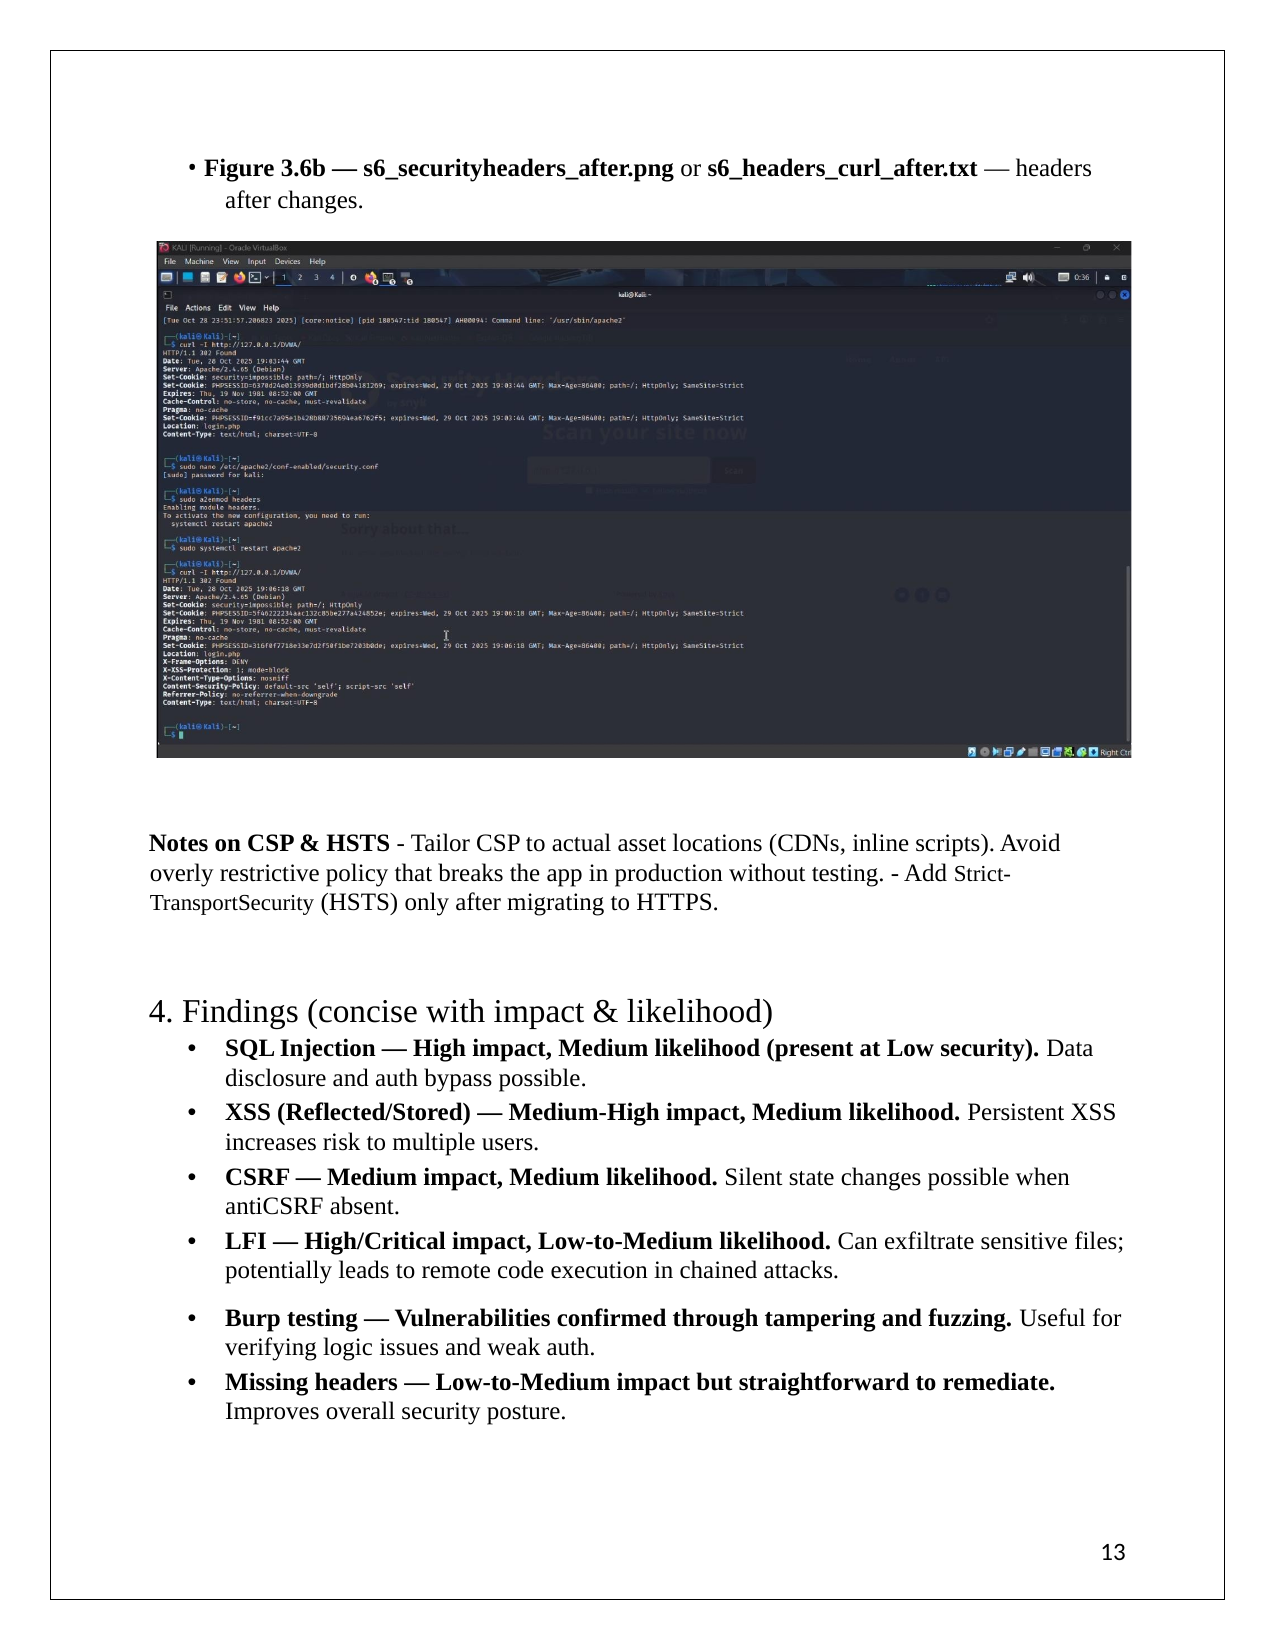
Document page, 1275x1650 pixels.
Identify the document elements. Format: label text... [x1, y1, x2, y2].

list SQL Injection — High impact, Medium likelihood (present at Low security). Data disclosure and auth bypass possible. [187, 1033, 1131, 1092]
list Missing headers — Low-to-Medium impact but straightforward to remediate. Improves overall security posture. [187, 1367, 1131, 1425]
picture [156, 241, 1132, 758]
subtitle 4. Findings (concise with impact & likelihood) [148, 992, 1128, 1030]
list XSS (Reflected/Stored) — Medium-High impact, Medium likelihood. Persistent XSS increases risk to multiple users. [187, 1097, 1131, 1156]
list Burp testing — Vulnerabilities confirmed through tampering and fuzzing. Useful for verifying logic issues and weak auth. [187, 1302, 1131, 1361]
list LFI — High/Critical impact, Low-to-Medium likelihood. Can exfiltrate sensitive files; potentially leads to remote code execution in chained attacks. [187, 1226, 1131, 1284]
text • Figure 3.6b — s6_securityheaders_after.png or s6_headers_curl_after.txt — headers after changes. [187, 150, 1131, 214]
list CSRF — Medium impact, Medium likelihood. Silent state changes possible when antiCSRF absent. [187, 1161, 1131, 1220]
text Notes on CSP & HSTS - Tailor CSP to actual asset locations (CDNs, inline scripts). Avoid overly restrictive policy that breaks the app in production without testing. - Add Strict-TransportSecurity (HSTS) only after migrating to HTTPS. [148, 828, 1126, 916]
